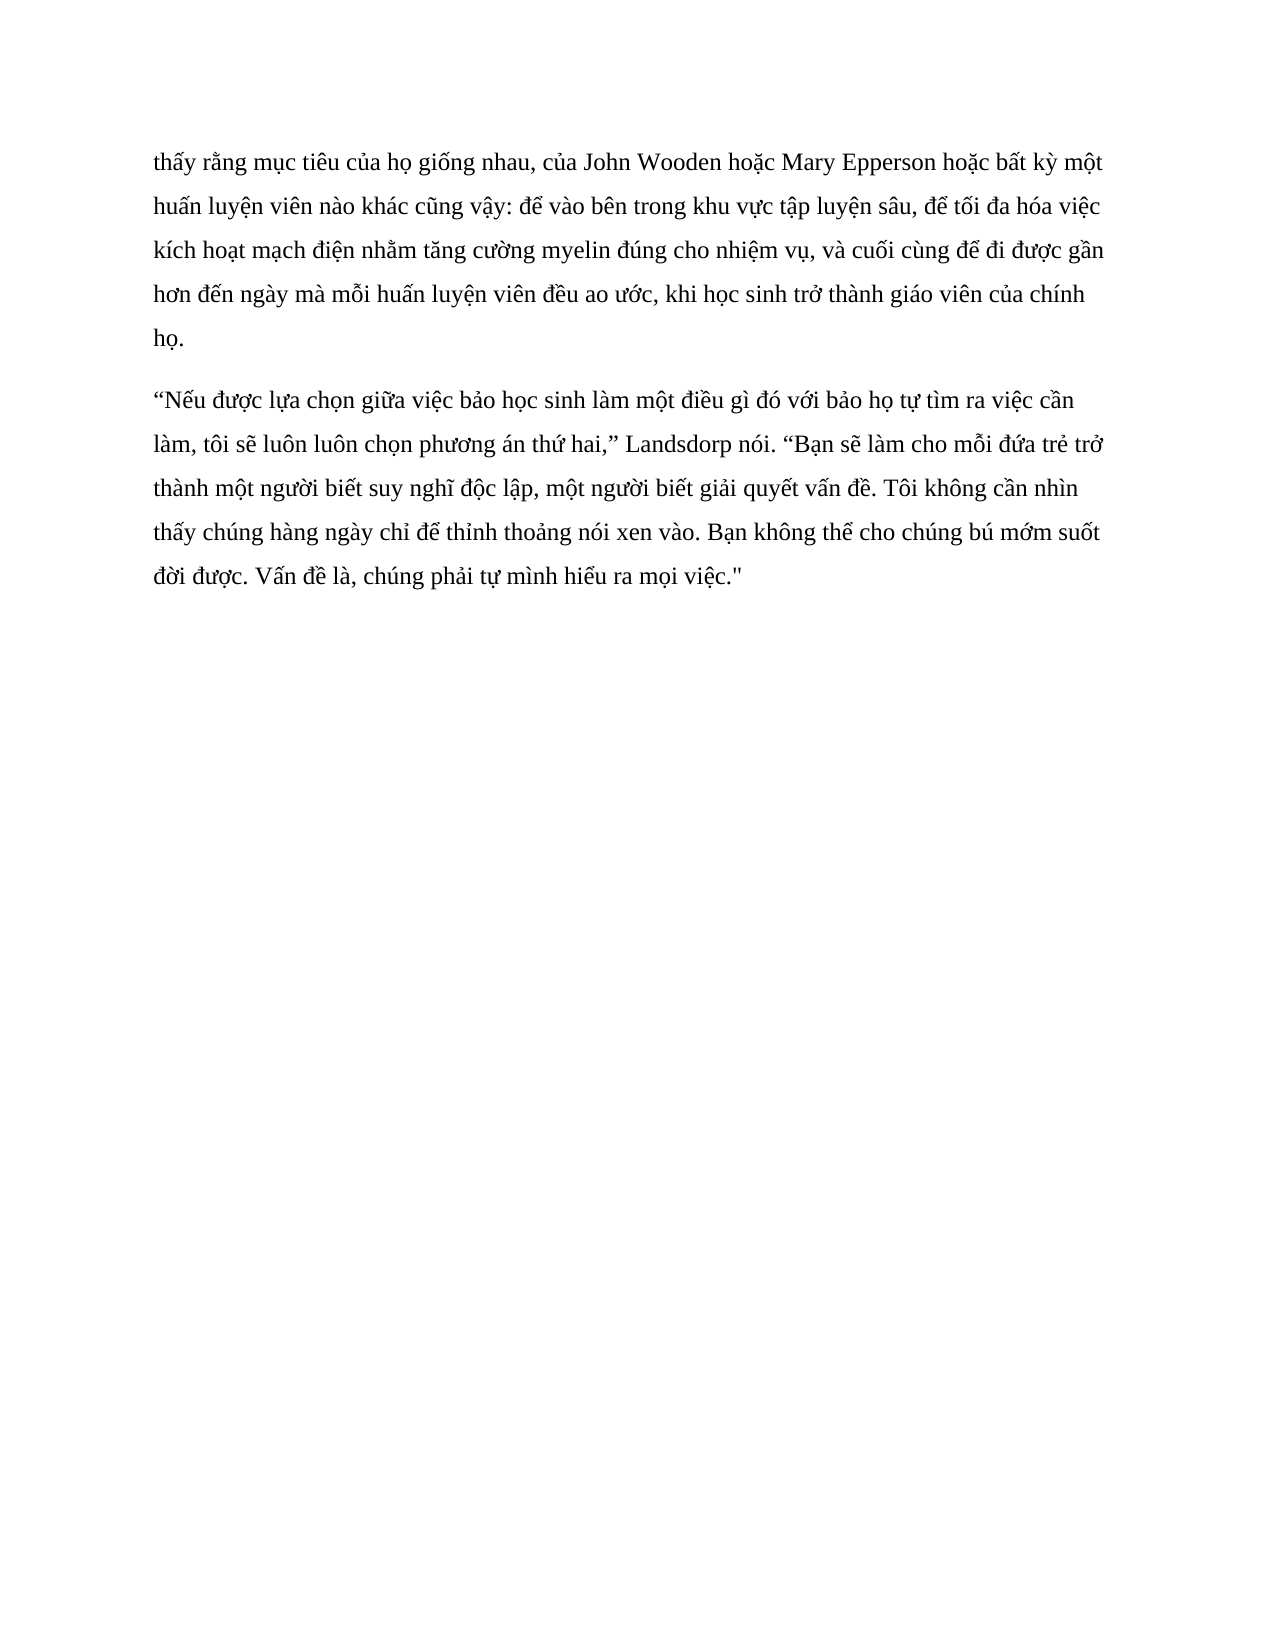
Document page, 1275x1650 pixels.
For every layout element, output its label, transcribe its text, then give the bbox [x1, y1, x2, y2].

text “Nếu được lựa chọn giữa việc bảo học sinh làm một điều gì đó với bảo họ tự tìm ra việc cần làm, tôi sẽ luôn luôn chọn phương án thứ hai,” Landsdorp nói. “Bạn sẽ làm cho mỗi đứa trẻ trở thành một người biết suy nghĩ độc lập, một người biết giải quyết vấn đề. Tôi không cần nhìn thấy chúng hàng ngày chỉ để thỉnh thoảng nói xen vào. Bạn không thể cho chúng bú mớm suốt đời được. Vấn đề là, chúng phải tự mình hiểu ra mọi việc." [153, 374, 1119, 594]
text thấy rằng mục tiêu của họ giống nhau, của John Wooden hoặc Mary Epperson hoặc bất kỳ một huấn luyện viên nào khác cũng vậy: để vào bên trong khu vực tập luyện sâu, để tối đa hóa việc kích hoạt mạch điện nhằm tăng cường myelin đúng cho nhiệm vụ, và cuối cùng để đi được gần hơn đến ngày mà mỗi huấn luyện viên đều ao ước, khi học sinh trở thành giáo viên của chính họ. [153, 135, 1119, 355]
